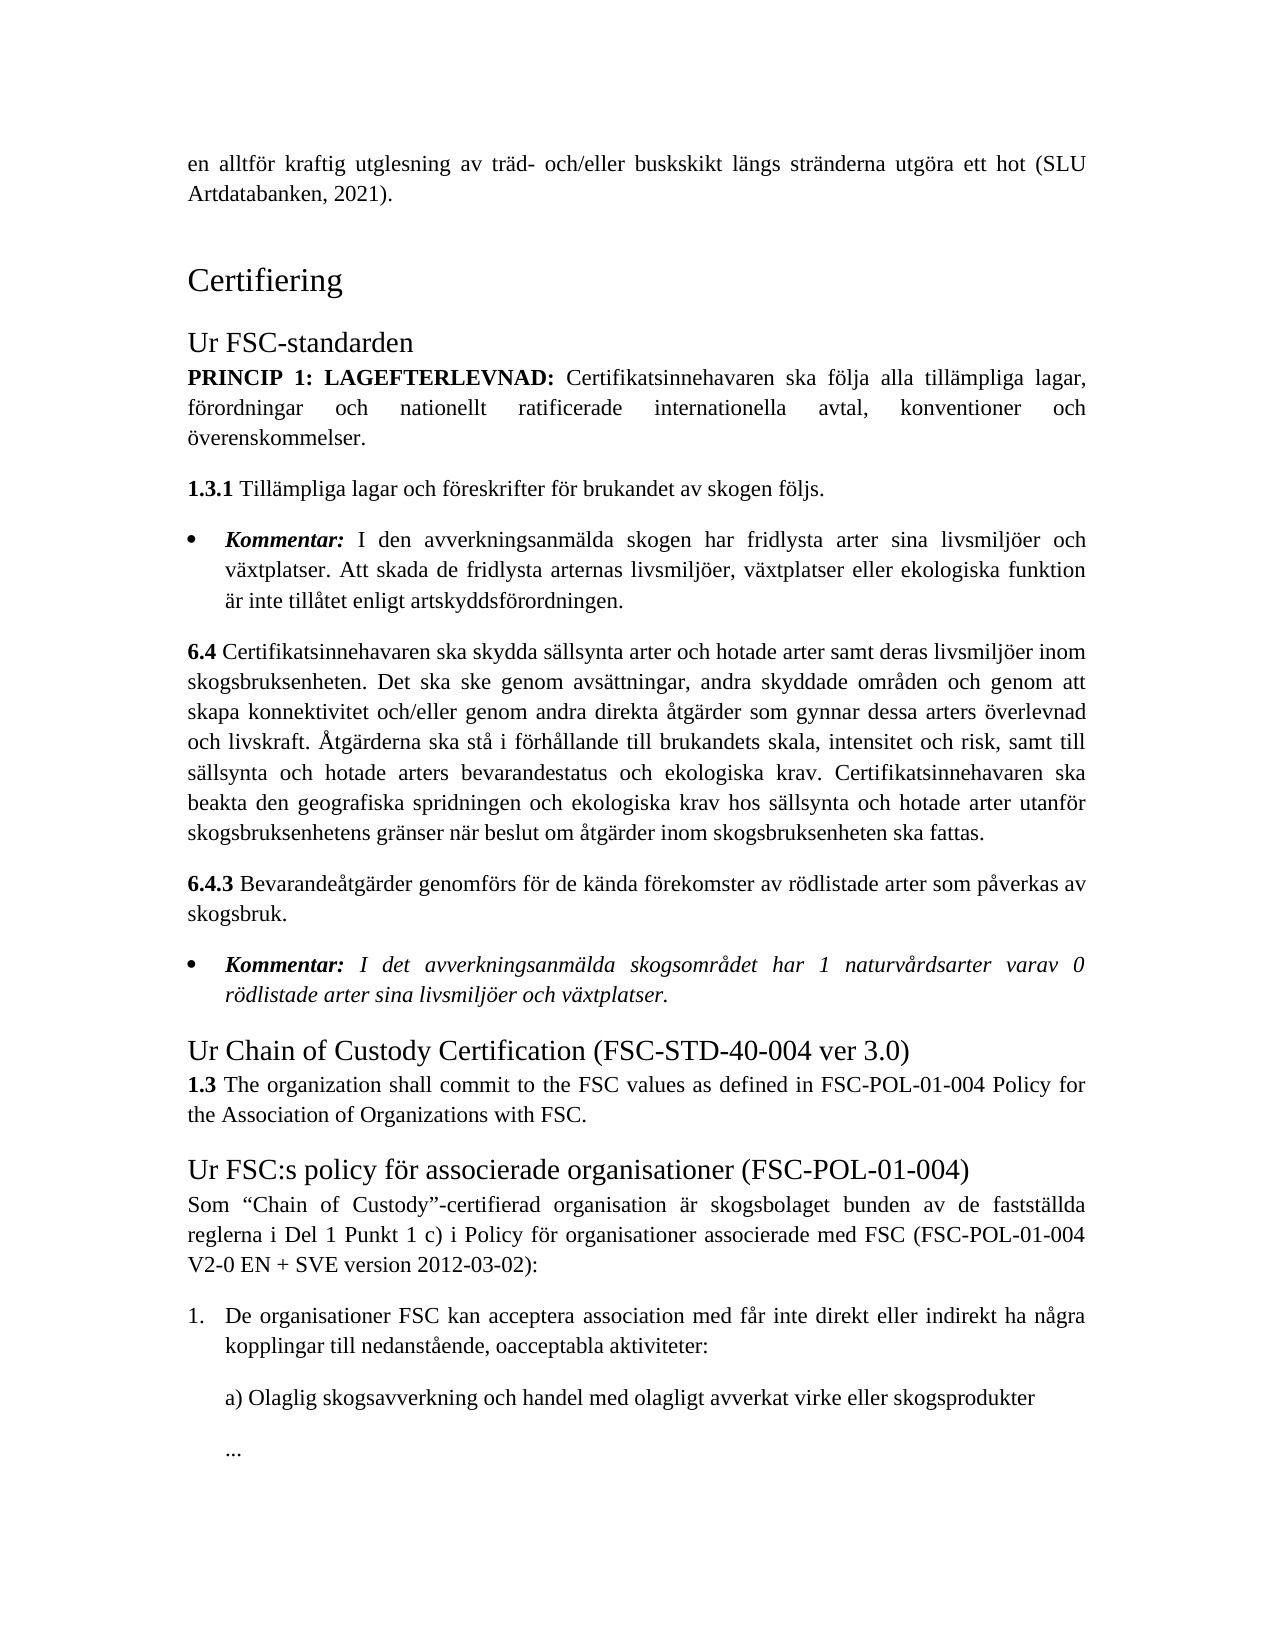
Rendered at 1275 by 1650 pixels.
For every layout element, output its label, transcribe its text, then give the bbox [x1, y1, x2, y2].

text 1.3.1 Tillämpliga lagar och föreskrifter för brukandet av skogen följs. [187, 475, 1087, 502]
list De organisationer FSC kan acceptera association med får inte direkt eller indirekt ha några kopplingar till nedanstående, oacceptabla aktiviteter: [187, 1302, 1087, 1359]
text 6.4 Certifikatsinnehavaren ska skydda sällsynta arter och hotade arter samt deras livsmiljöer inom skogsbruksenheten. Det ska ske genom avsättningar, andra skyddade områden och genom att skapa konnektivitet och/eller genom andra direkta åtgärder som gynnar dessa arters överlevnad och livskraft. Åtgärderna ska stå i förhållande till brukandets skala, intensitet och risk, samt till sällsynta och hotade arters bevarandestatus och ekologiska krav. Certifikatsinnehavaren ska beakta den geografiska spridningen och ekologiska krav hos sällsynta och hotade arter utanför skogsbruksenhetens gränser när beslut om åtgärder inom skogsbruksenheten ska fattas. [187, 638, 1087, 845]
text Som “Chain of Custody”-certifierad organisation är skogsbolaget bunden av de fastställda reglerna i Del 1 Punkt 1 c) i Policy för organisationer associerade med FSC (FSC-POL-01-004 V2-0 EN + SVE version 2012-03-02): [187, 1191, 1087, 1278]
text 1.3 The organization shall commit to the FSC values as defined in FSC-POL-01-004 Policy for the Association of Organizations with FSC. [187, 1071, 1087, 1128]
text a) Olaglig skogsavverkning och handel med olagligt avverkat virke eller skogsprodukter [225, 1384, 1087, 1410]
list Kommentar: I den avverkningsanmälda skogen har fridlysta arter sina livsmiljöer och växtplatser. Att skada de fridlysta arternas livsmiljöer, växtplatser eller ekologiska funktion är inte tillåtet enligt artskyddsförordningen. [187, 526, 1087, 613]
subtitle Ur Chain of Custody Certification (FSC-STD-40-004 ver 3.0) [187, 1033, 1087, 1066]
subtitle Certifiering [187, 260, 1087, 299]
text ... [225, 1435, 1087, 1461]
text PRINCIP 1: LAGEFTERLEVNAD: Certifikatsinnehavaren ska följa alla tillämpliga lagar, förordningar och nationellt ratificerade internationella avtal, konventioner och överenskommelser. [187, 364, 1087, 451]
text 6.4.3 Bevarandeåtgärder genomförs för de kända förekomster av rödlistade arter som påverkas av skogsbruk. [187, 870, 1087, 927]
list Kommentar: I det avverkningsanmälda skogsområdet har 1 naturvårdsarter varav 0 rödlistade arter sina livsmiljöer och växtplatser. [187, 951, 1087, 1008]
subtitle Ur FSC-standarden [187, 325, 1087, 359]
subtitle Ur FSC:s policy för associerade organisationer (FSC-POL-01-004) [187, 1152, 1087, 1186]
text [187, 150, 1087, 207]
